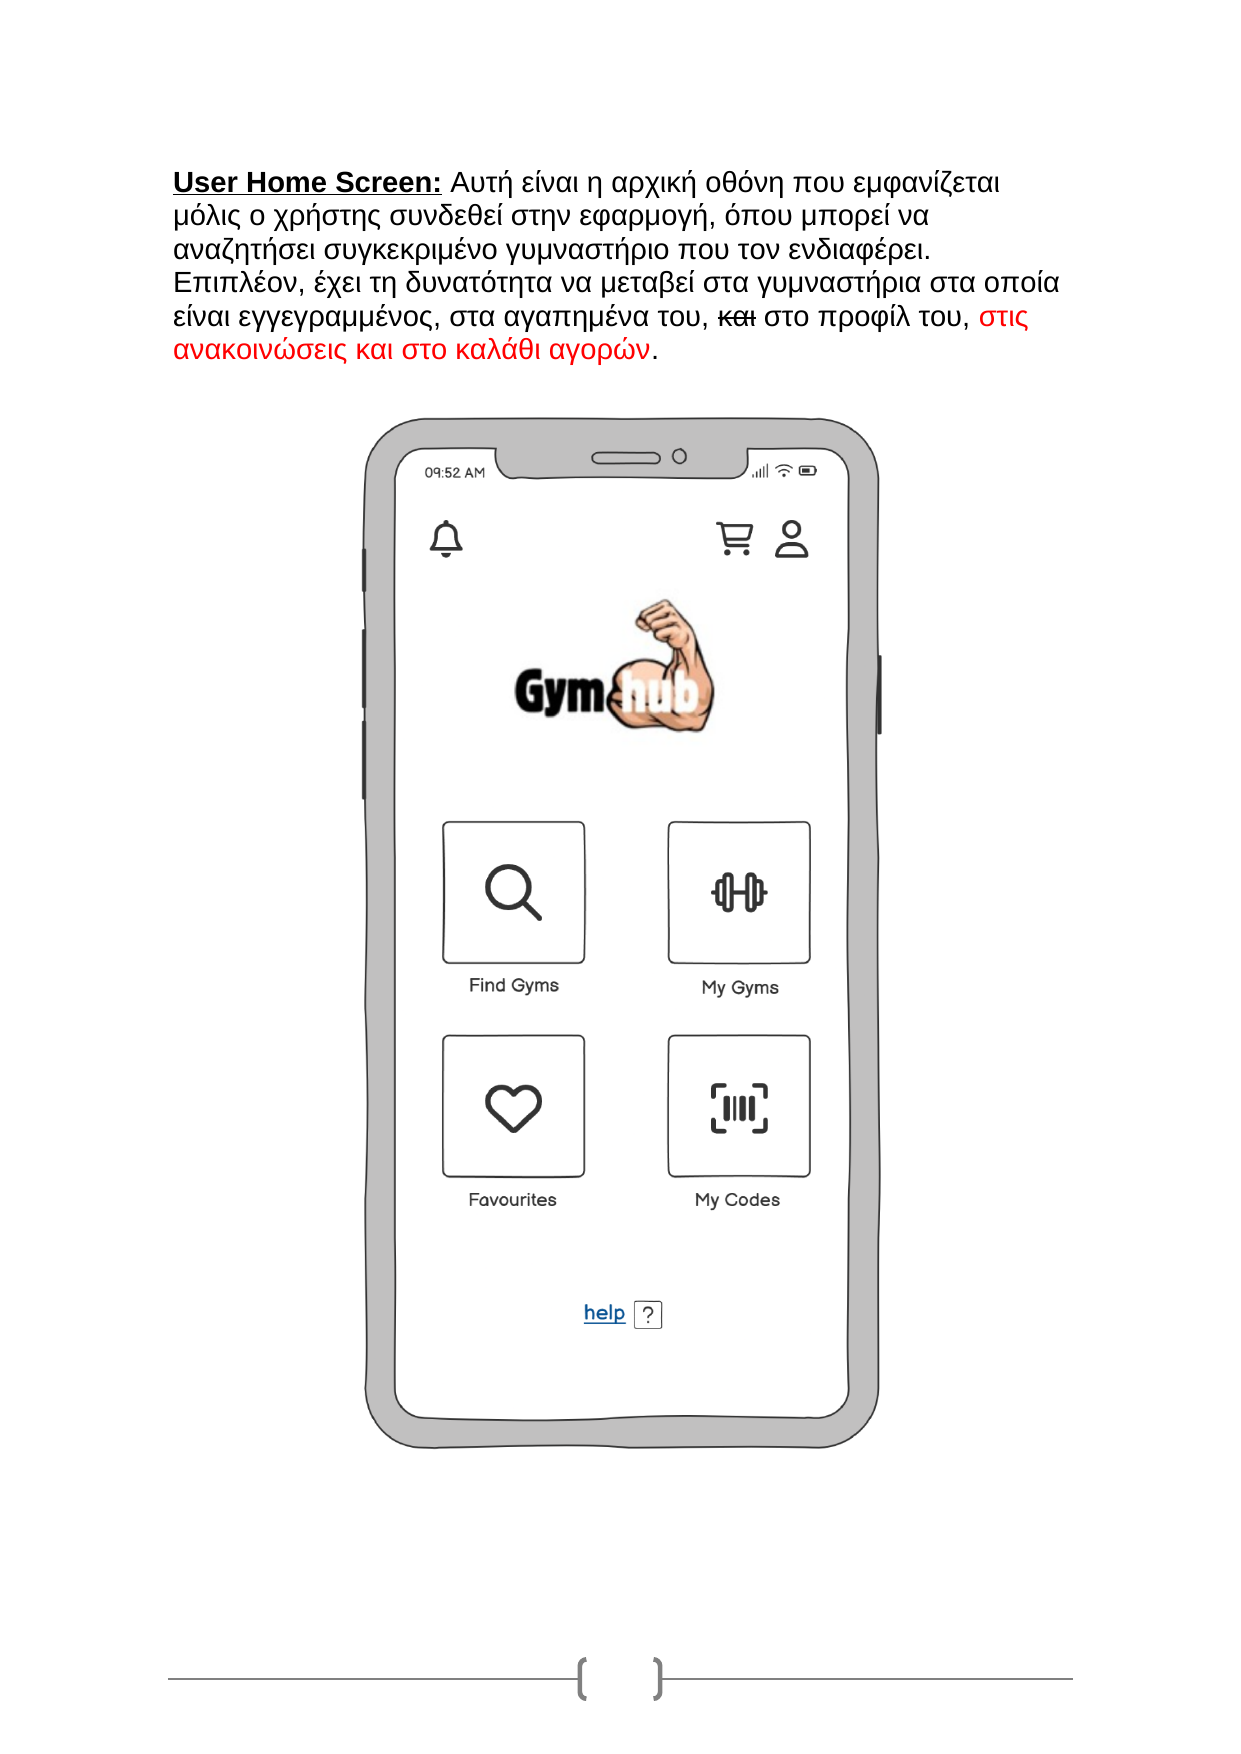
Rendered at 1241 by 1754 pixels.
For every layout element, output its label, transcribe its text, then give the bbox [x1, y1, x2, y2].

picture [359, 415, 884, 1451]
text User Home Screen: Αυτή είναι η αρχική οθόνη που εμφανίζεται μόλις ο χρήστης συνδεθεί στην εφαρμογή, όπου μπορεί να αναζητήσει συγκεκριμένο γυμναστήριο που τον ενδιαφέρει. Επιπλέον, έχει τη δυνατότητα να μεταβεί στα γυμναστήρια στα οποία είναι εγγεγραμμένος, στα αγαπημένα του, και στο προφίλ του, στις ανακοινώσεις και στο καλάθι αγορών. [173, 164, 1067, 366]
